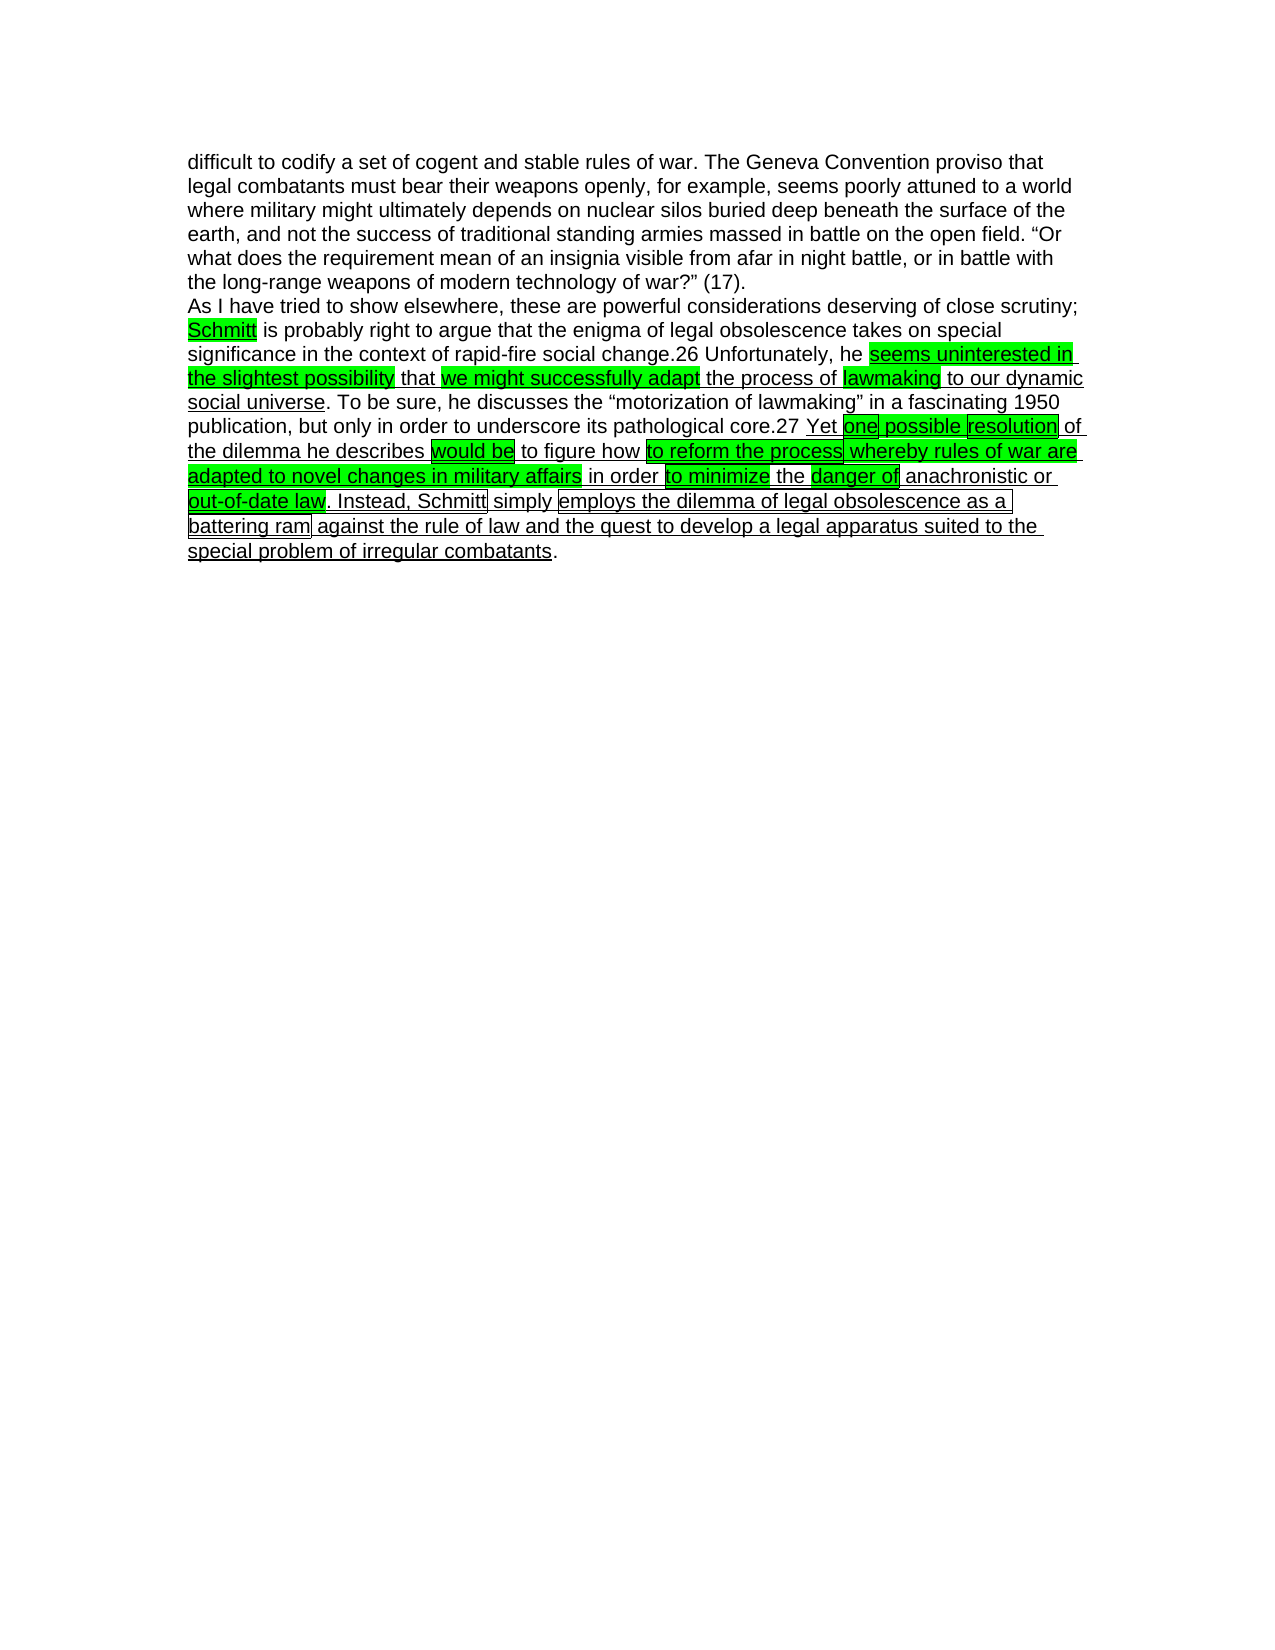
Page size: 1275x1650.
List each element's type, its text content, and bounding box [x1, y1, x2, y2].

text As I have tried to show elsewhere, these are powerful considerations deserving of close scrutiny; Schmitt is probably right to argue that the enigma of legal obsolescence takes on special significance in the context of rapid-fire social change.26 Unfortunately, he seems uninterested in the slightest possibility that we might successfully adapt the process of lawmaking to our dynamic social universe. To be sure, he discusses the “motorization of lawmaking” in a fascinating 1950 publication, but only in order to underscore its pathological core.27 Yet one possible resolution of the dilemma he describes would be to figure how to reform the process whereby rules of war are adapted to novel changes in military affairs in order to minimize the danger of anachronistic or out-of-date law. Instead, Schmitt simply employs the dilemma of legal obsolescence as a battering ram against the rule of law and the quest to develop a legal apparatus suited to the special problem of irregular combatants. [187, 294, 1087, 460]
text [187, 150, 1087, 294]
text As I have tried to show elsewhere, these are powerful considerations deserving of close scrutiny; Schmitt is probably right to argue that the enigma of legal obsolescence takes on special significance in the context of rapid-fire social change.26 Unfortunately, he seems uninterested in the slightest possibility that we might successfully adapt the process of lawmaking to our dynamic social universe. To be sure, he discusses the “motorization of lawmaking” in a fascinating 1950 publication, but only in order to underscore its pathological core.27 Yet one possible resolution of the dilemma he describes would be to figure how to reform the process whereby rules of war are adapted to novel changes in military affairs in order to minimize the danger of anachronistic or out-of-date law. Instead, Schmitt simply employs the dilemma of legal obsolescence as a battering ram against the rule of law and the quest to develop a legal apparatus suited to the special problem of irregular combatants. [187, 436, 1087, 562]
